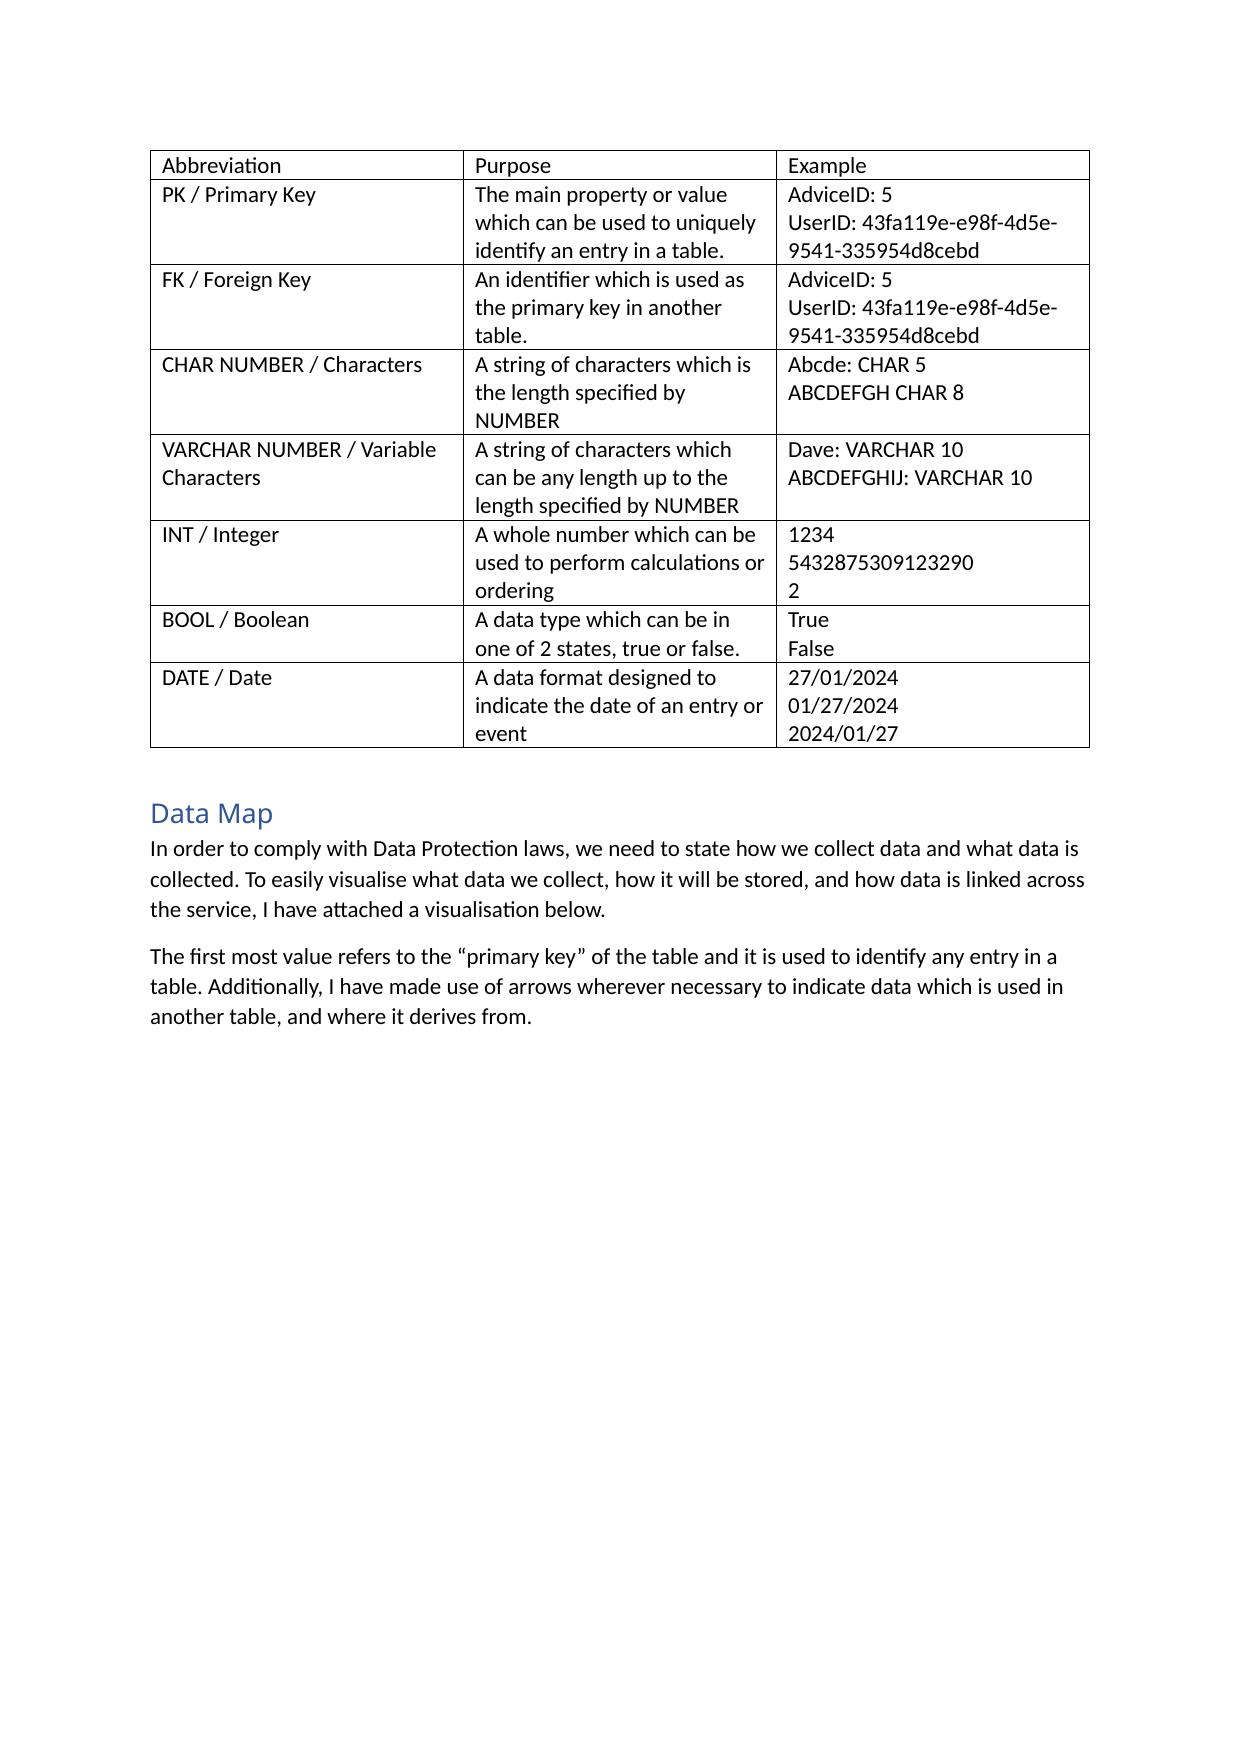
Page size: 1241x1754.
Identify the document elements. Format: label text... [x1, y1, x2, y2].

table_cell A string of characters which can be any length up to the length specified by NUMBER [464, 435, 776, 519]
table_header Abbreviation [151, 151, 463, 179]
table_cell A data format designed to indicate the date of an entry or event [464, 663, 776, 747]
table_cell A whole number which can be used to perform calculations or ordering [464, 521, 776, 604]
table_cell VARCHAR NUMBER / Variable Characters [151, 435, 463, 519]
table_cell An identifier which is used as the primary key in another table. [464, 265, 776, 349]
text In order to comply with Data Protection laws, we need to state how we collect data and what data is collected. To easily visualise what data we collect, how it will be stored, and how data is linked across the service, I have attached a visualisation below. [150, 834, 1090, 923]
table_cell 27/01/2024 01/27/2024 2024/01/27 [777, 663, 1089, 747]
text The first most value refers to the “primary key” of the table and it is used to identify any entry in a table. Additionally, I have made use of arrows wherever necessary to indicate data which is used in another table, and where it derives from. [150, 942, 1090, 1030]
subtitle Data Map [150, 795, 1090, 832]
table_cell A string of characters which is the length specified by NUMBER [464, 350, 776, 434]
table_cell AdviceID: 5 UserID: 43fa119e-e98f-4d5e-9541-335954d8cebd [777, 180, 1089, 264]
table_header Example [777, 151, 1089, 179]
table_cell The main property or value which can be used to uniquely identify an entry in a table. [464, 180, 776, 264]
table_header Purpose [464, 151, 776, 179]
table_cell Abcde: CHAR 5 ABCDEFGH CHAR 8 [777, 350, 1089, 434]
table_cell A data type which can be in one of 2 states, true or false. [464, 606, 776, 662]
table_cell Dave: VARCHAR 10 ABCDEFGHIJ: VARCHAR 10 [777, 435, 1089, 519]
table_cell FK / Foreign Key [151, 265, 463, 349]
table_cell INT / Integer [151, 521, 463, 604]
table_cell True False [777, 606, 1089, 662]
table_cell 1234 5432875309123290 2 [777, 521, 1089, 604]
table_cell CHAR NUMBER / Characters [151, 350, 463, 434]
table_cell BOOL / Boolean [151, 606, 463, 662]
table_cell AdviceID: 5 UserID: 43fa119e-e98f-4d5e-9541-335954d8cebd [777, 265, 1089, 349]
table_cell PK / Primary Key [151, 180, 463, 264]
table_cell DATE / Date [151, 663, 463, 747]
